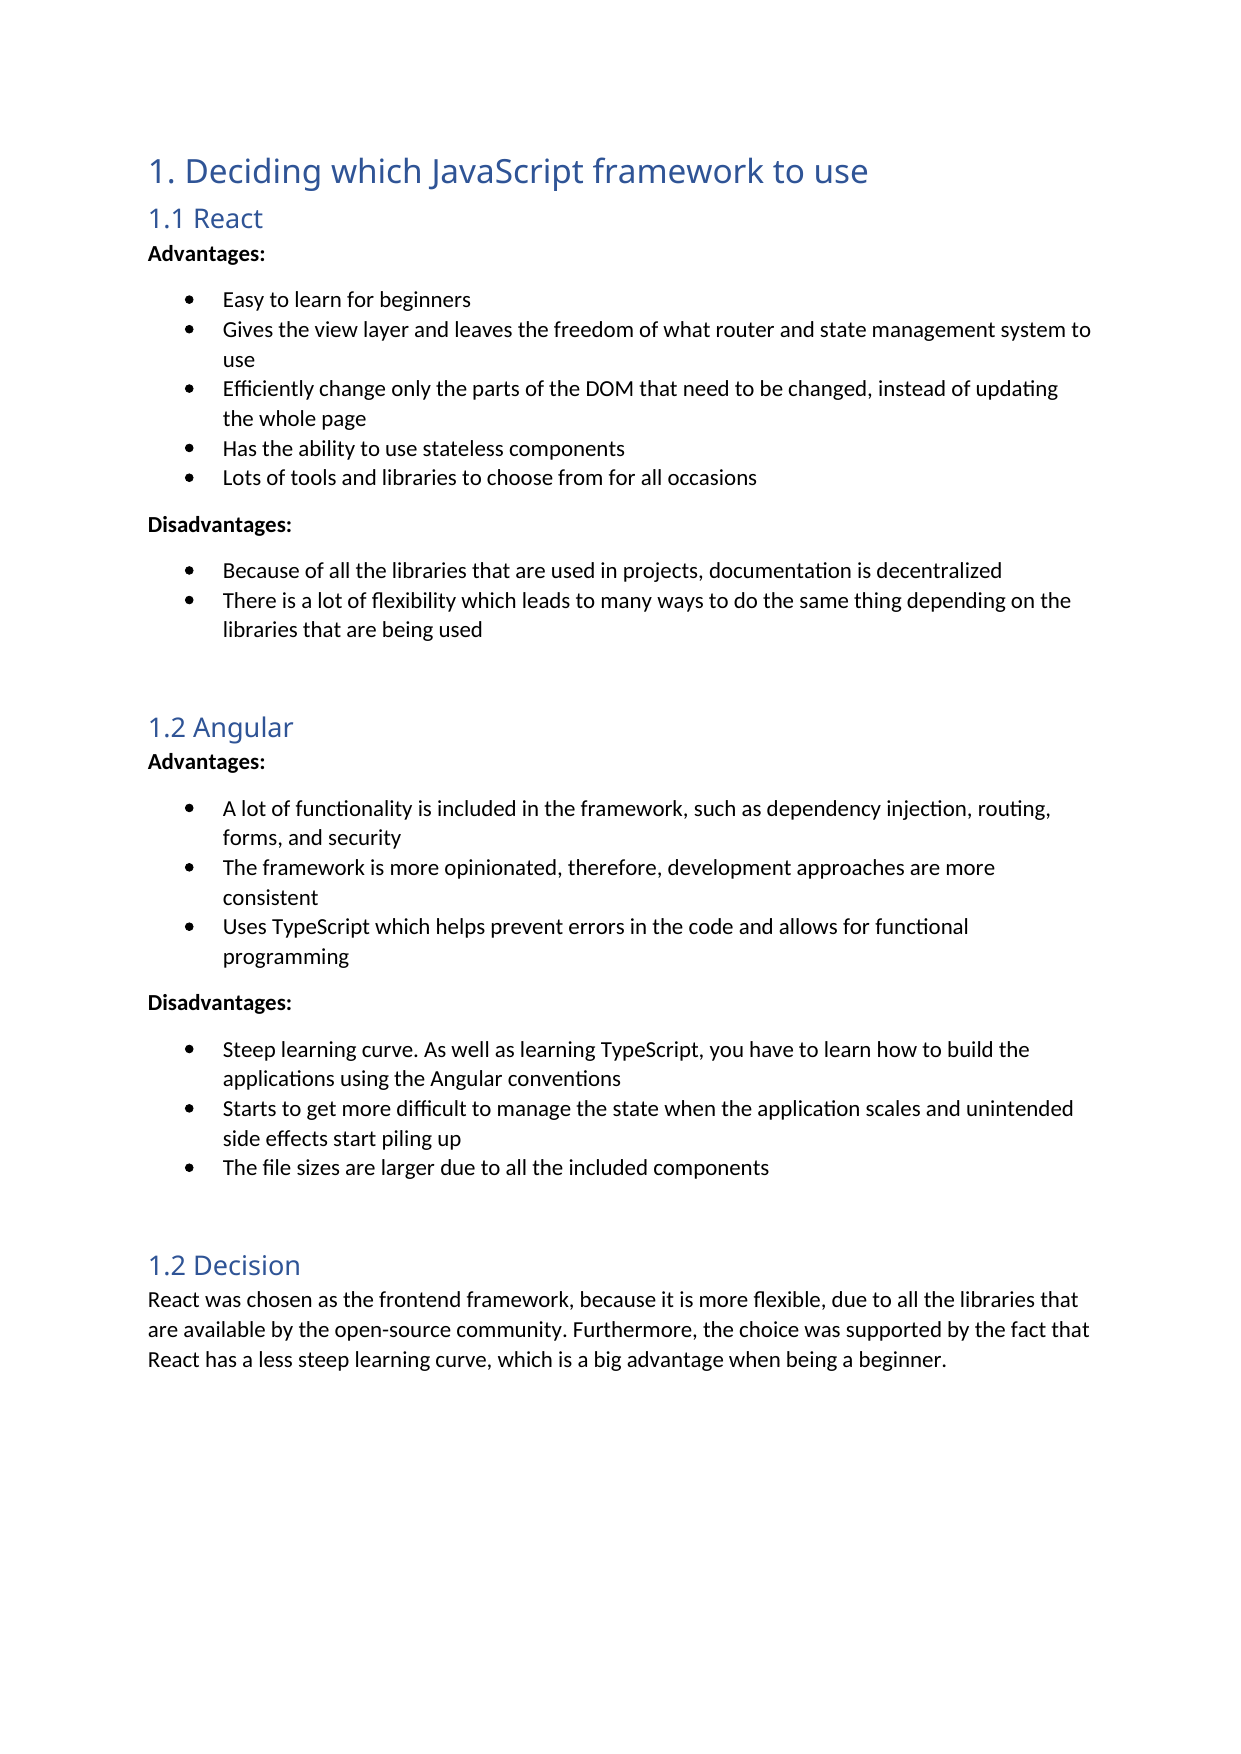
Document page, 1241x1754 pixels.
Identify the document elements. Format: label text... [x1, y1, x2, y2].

list Uses TypeScript which helps prevent errors in the code and allows for functional programming [185, 912, 1093, 970]
list The file sizes are larger due to all the included components [185, 1153, 1093, 1182]
list Because of all the libraries that are used in projects, documentation is decentralized [185, 556, 1093, 584]
text Advantages: [148, 747, 1093, 775]
list Easy to learn for beginners [185, 285, 1093, 313]
list Starts to get more difficult to manage the state when the application scales and unintended side effects start piling up [185, 1094, 1093, 1152]
text Disadvantages: [148, 988, 1093, 1016]
list Efficiently change only the parts of the DOM that need to be changed, instead of updating the whole page [185, 374, 1093, 432]
text React was chosen as the frontend framework, because it is more flexible, due to all the libraries that are available by the open-source community. Furthermore, the choice was supported by the fact that React has a less steep learning curve, which is a big advantage when being a beginner. [148, 1285, 1093, 1373]
list Lots of tools and libraries to choose from for all occasions [185, 463, 1093, 491]
text Advantages: [148, 239, 1093, 267]
list There is a lot of flexibility which leads to many ways to do the same thing depending on the libraries that are being used [185, 586, 1093, 643]
list Has the ability to use stateless components [185, 434, 1093, 462]
list A lot of functionality is included in the framework, such as dependency injection, routing, forms, and security [185, 794, 1093, 851]
list The framework is more opinionated, therefore, development approaches are more consistent [185, 853, 1093, 911]
subtitle 1.2 Decision [148, 1246, 1093, 1283]
list Steep learning curve. As well as learning TypeScript, you have to learn how to build the applications using the Angular conventions [185, 1035, 1093, 1092]
subtitle 1.2 Angular [148, 708, 1093, 745]
text Disadvantages: [148, 510, 1093, 538]
subtitle 1.1 React [148, 200, 1093, 237]
list Gives the view layer and leaves the freedom of what router and state management system to use [185, 315, 1093, 373]
subtitle 1. Deciding which JavaScript framework to use [148, 148, 1093, 193]
